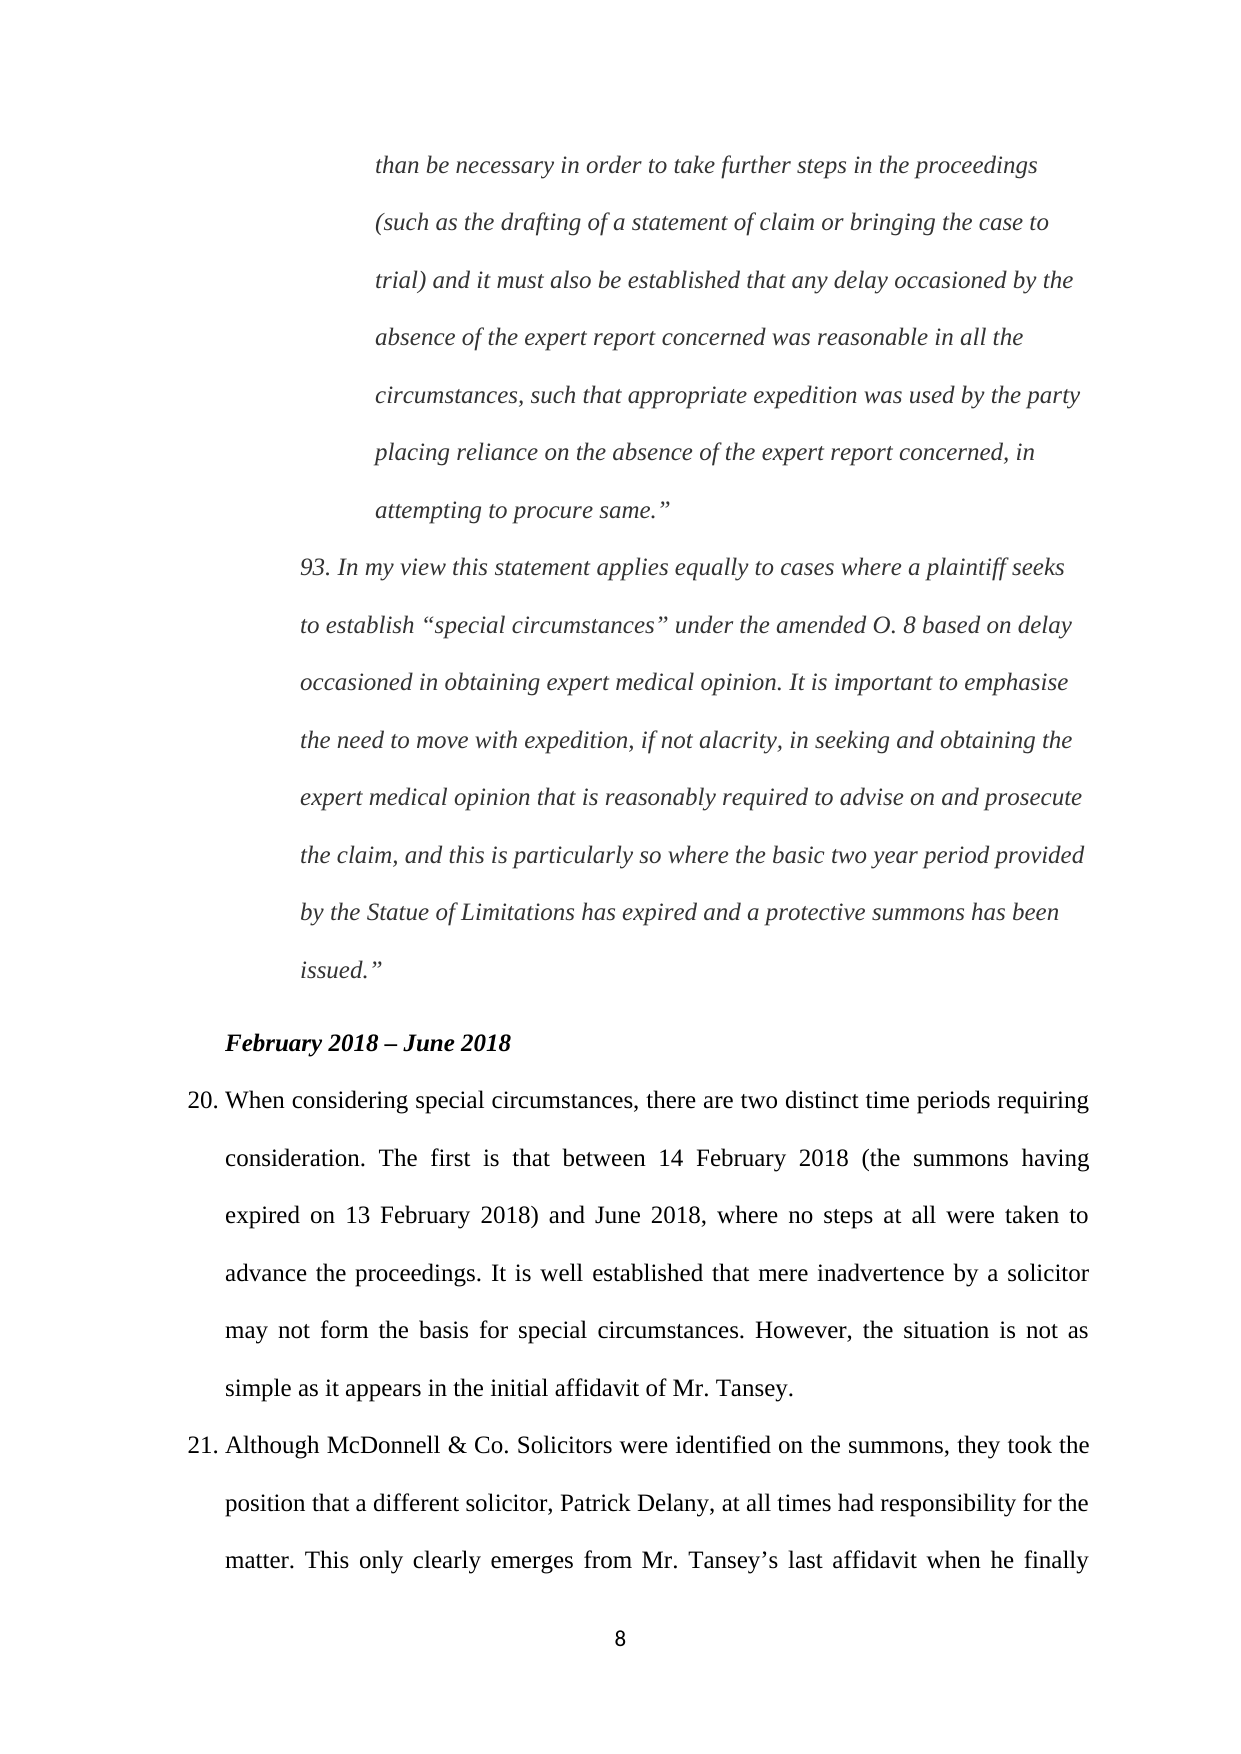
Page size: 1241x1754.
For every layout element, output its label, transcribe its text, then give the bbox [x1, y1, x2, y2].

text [375, 150, 1090, 524]
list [187, 1431, 1090, 1574]
text 93. In my view this statement applies equally to cases where a plaintiff seeks to establish “special circumstances” under the amended O. 8 based on delay occasioned in obtaining expert medical opinion. It is important to emphasise the need to move with expedition, if not alacrity, in seeking and obtaining the expert medical opinion that is reasonably required to advise on and prosecute the claim, and this is particularly so where the basic two year period provided by the Statue of Limitations has expired and a protective summons has been issued.” [300, 552, 1090, 984]
list When considering special circumstances, there are two distinct time periods requiring consideration. The first is that between 14 February 2018 (the summons having expired on 13 February 2018) and June 2018, where no steps at all were taken to advance the proceedings. It is well established that mere inadvertence by a solicitor may not form the basis for special circumstances. However, the situation is not as simple as it appears in the initial affidavit of Mr. Tansey. [187, 1086, 1090, 1402]
list February 2018 – June 2018 [225, 1028, 1090, 1057]
